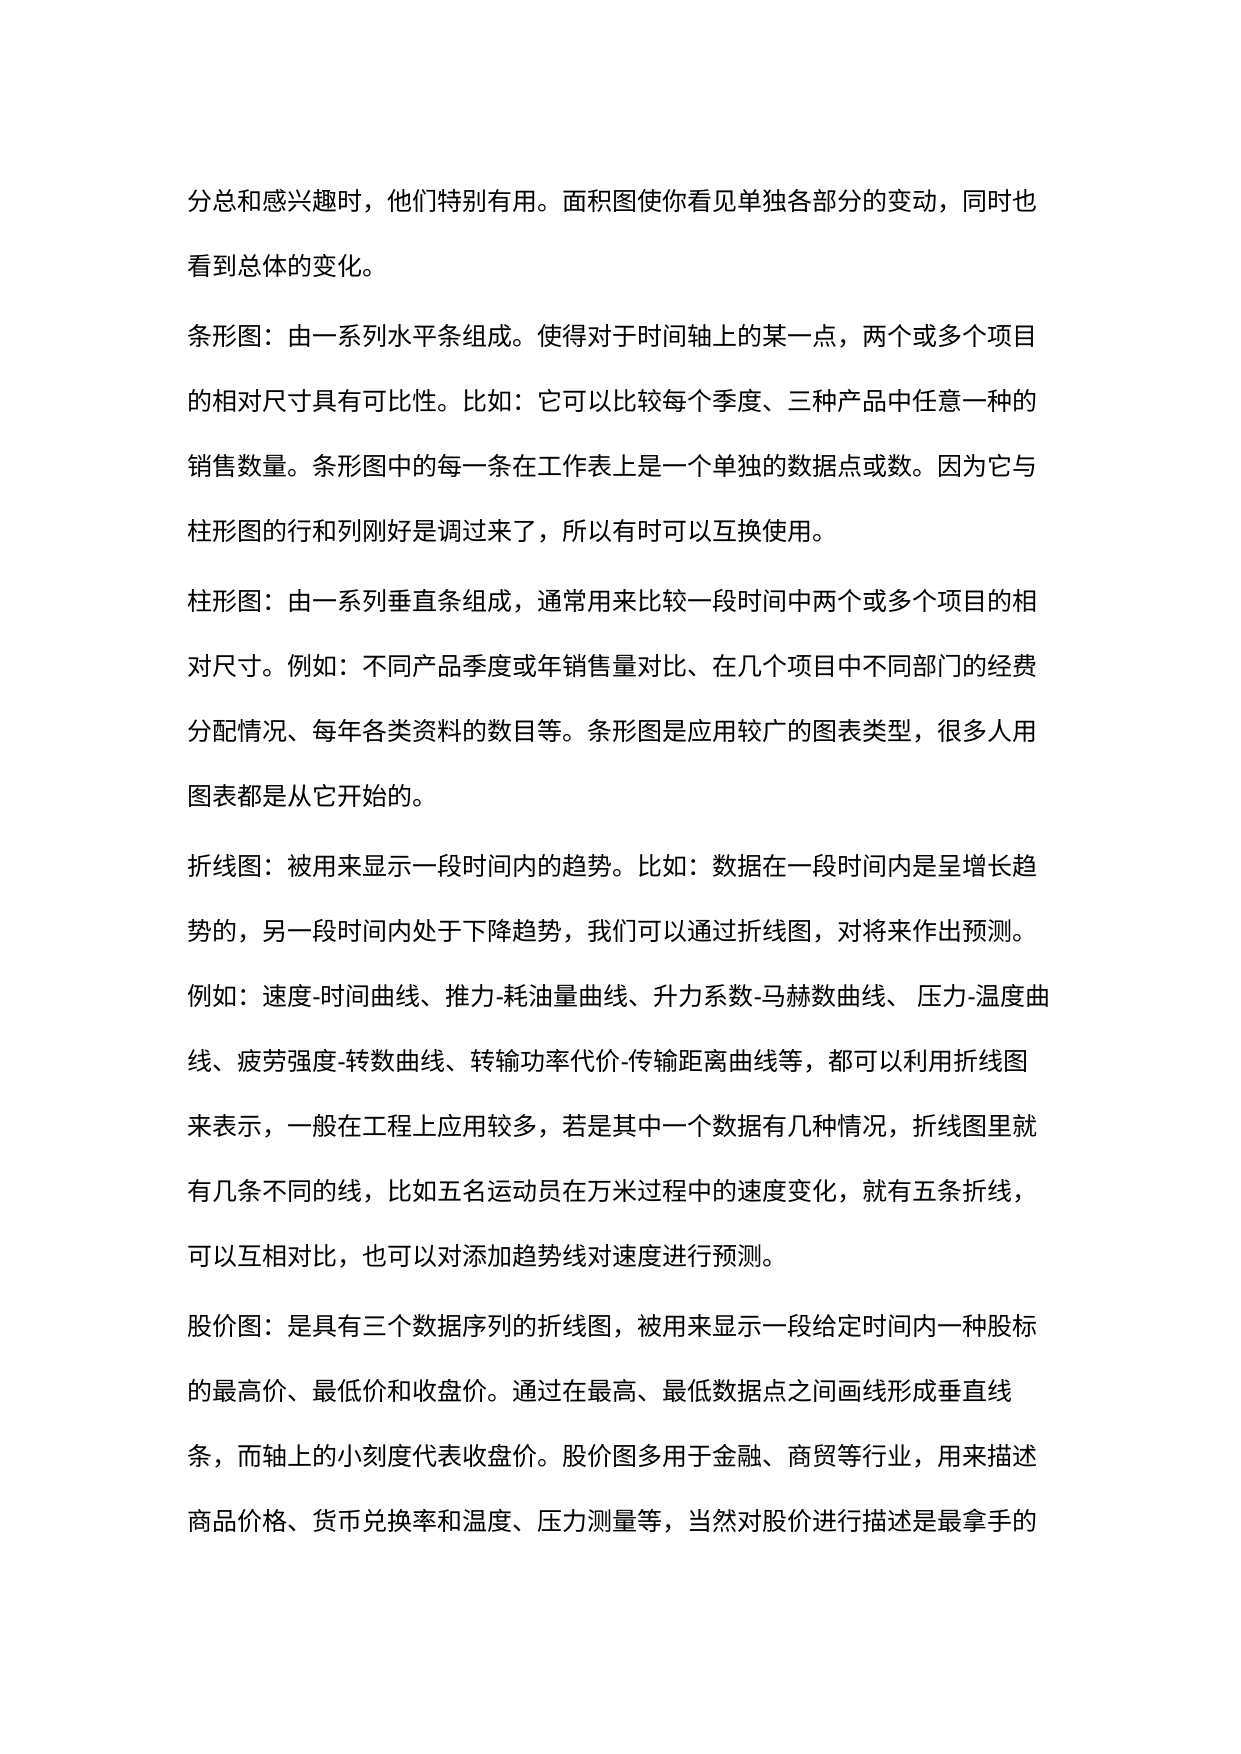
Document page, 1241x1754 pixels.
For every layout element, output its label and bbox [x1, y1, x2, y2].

table_header [188, 162, 1053, 1552]
